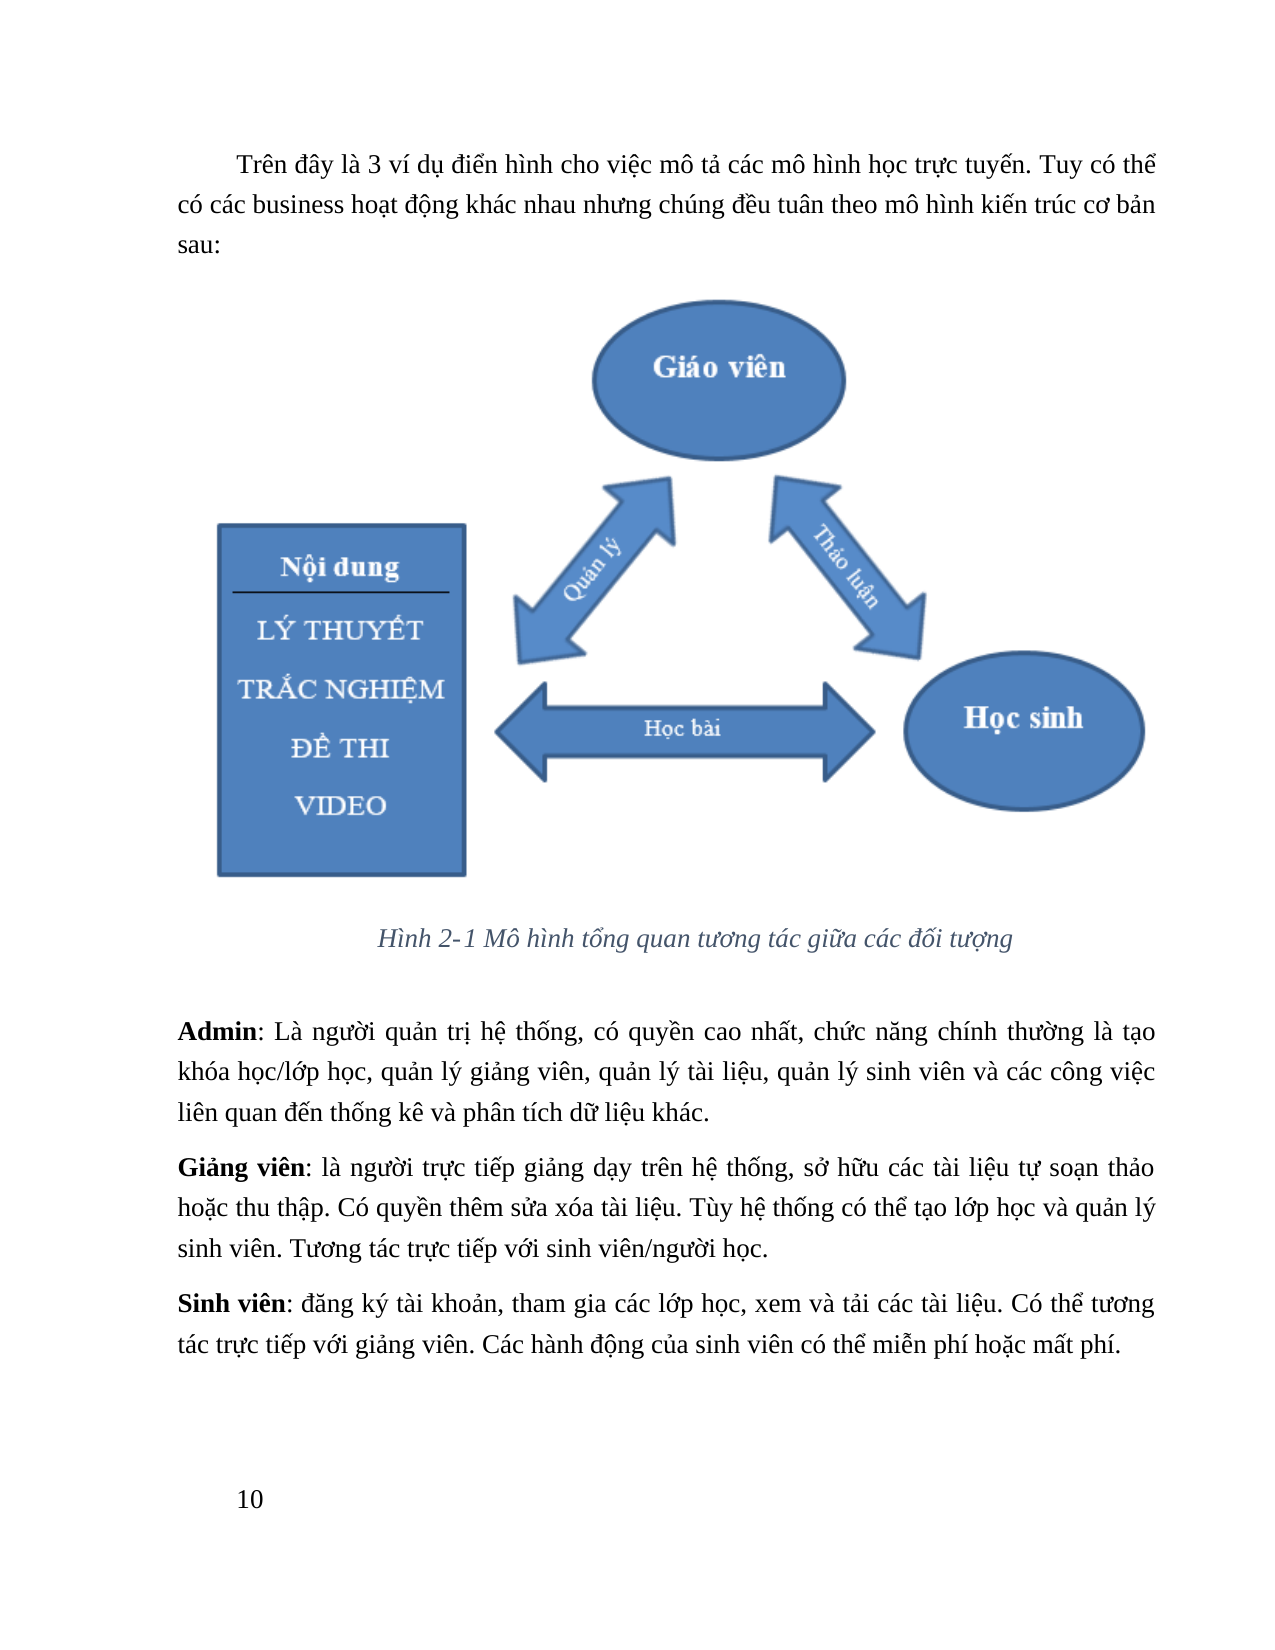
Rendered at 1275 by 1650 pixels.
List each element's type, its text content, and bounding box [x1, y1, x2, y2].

text Trên đây là 3 ví dụ điển hình cho việc mô tả các mô hình học trực tuyến. Tuy có thể có các business hoạt động khác nhau nhưng chúng đều tuân theo mô hình kiến trúc cơ bản sau: [177, 219, 1157, 260]
text Hình 2-1 Mô hình tổng quan tương tác giữa các đối tượng [177, 923, 1157, 954]
text Trên đây là 3 ví dụ điển hình cho việc mô tả các mô hình học trực tuyến. Tuy có thể có các business hoạt động khác nhau nhưng chúng đều tuân theo mô hình kiến trúc cơ bản sau: [177, 148, 1157, 188]
text Admin: Là người quản trị hệ thống, có quyền cao nhất, chức năng chính thường là tạo khóa học/lớp học, quản lý giảng viên, quản lý tài liệu, quản lý sinh viên và các công việc liên quan đến thống kê và phân tích dữ liệu khác. [177, 1015, 1157, 1127]
text Sinh viên: đăng ký tài khoản, tham gia các lớp học, xem và tải các tài liệu. Có thể tương tác trực tiếp với giảng viên. Các hành động của sinh viên có thể miễn phí hoặc mất phí. [177, 1287, 1157, 1359]
picture [192, 283, 1167, 899]
text Giảng viên: là người trực tiếp giảng dạy trên hệ thống, sở hữu các tài liệu tự soạn thảo hoặc thu thập. Có quyền thêm sửa xóa tài liệu. Tùy hệ thống có thể tạo lớp học và quản lý sinh viên. Tương tác trực tiếp với sinh viên/người học. [177, 1151, 1157, 1263]
